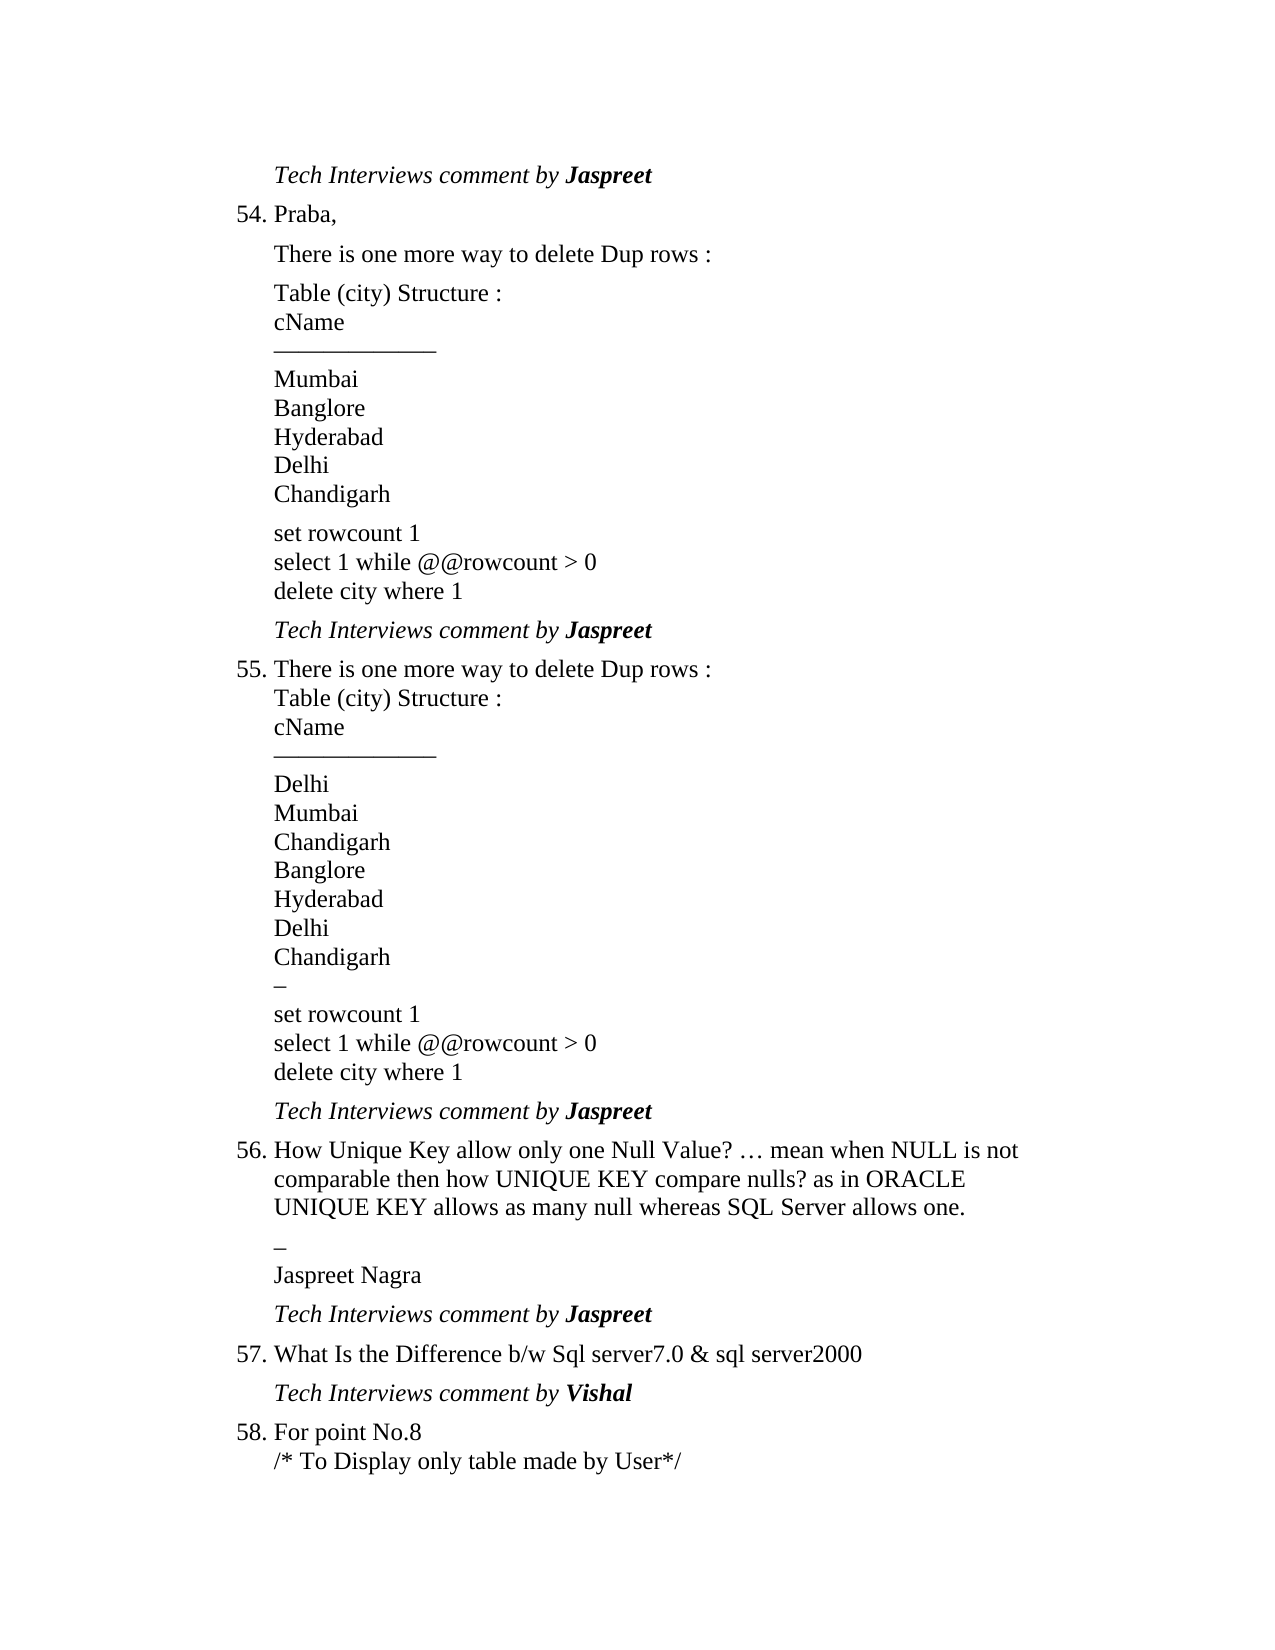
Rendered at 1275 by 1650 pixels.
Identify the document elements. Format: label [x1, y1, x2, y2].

table_header [188, 150, 1067, 1500]
